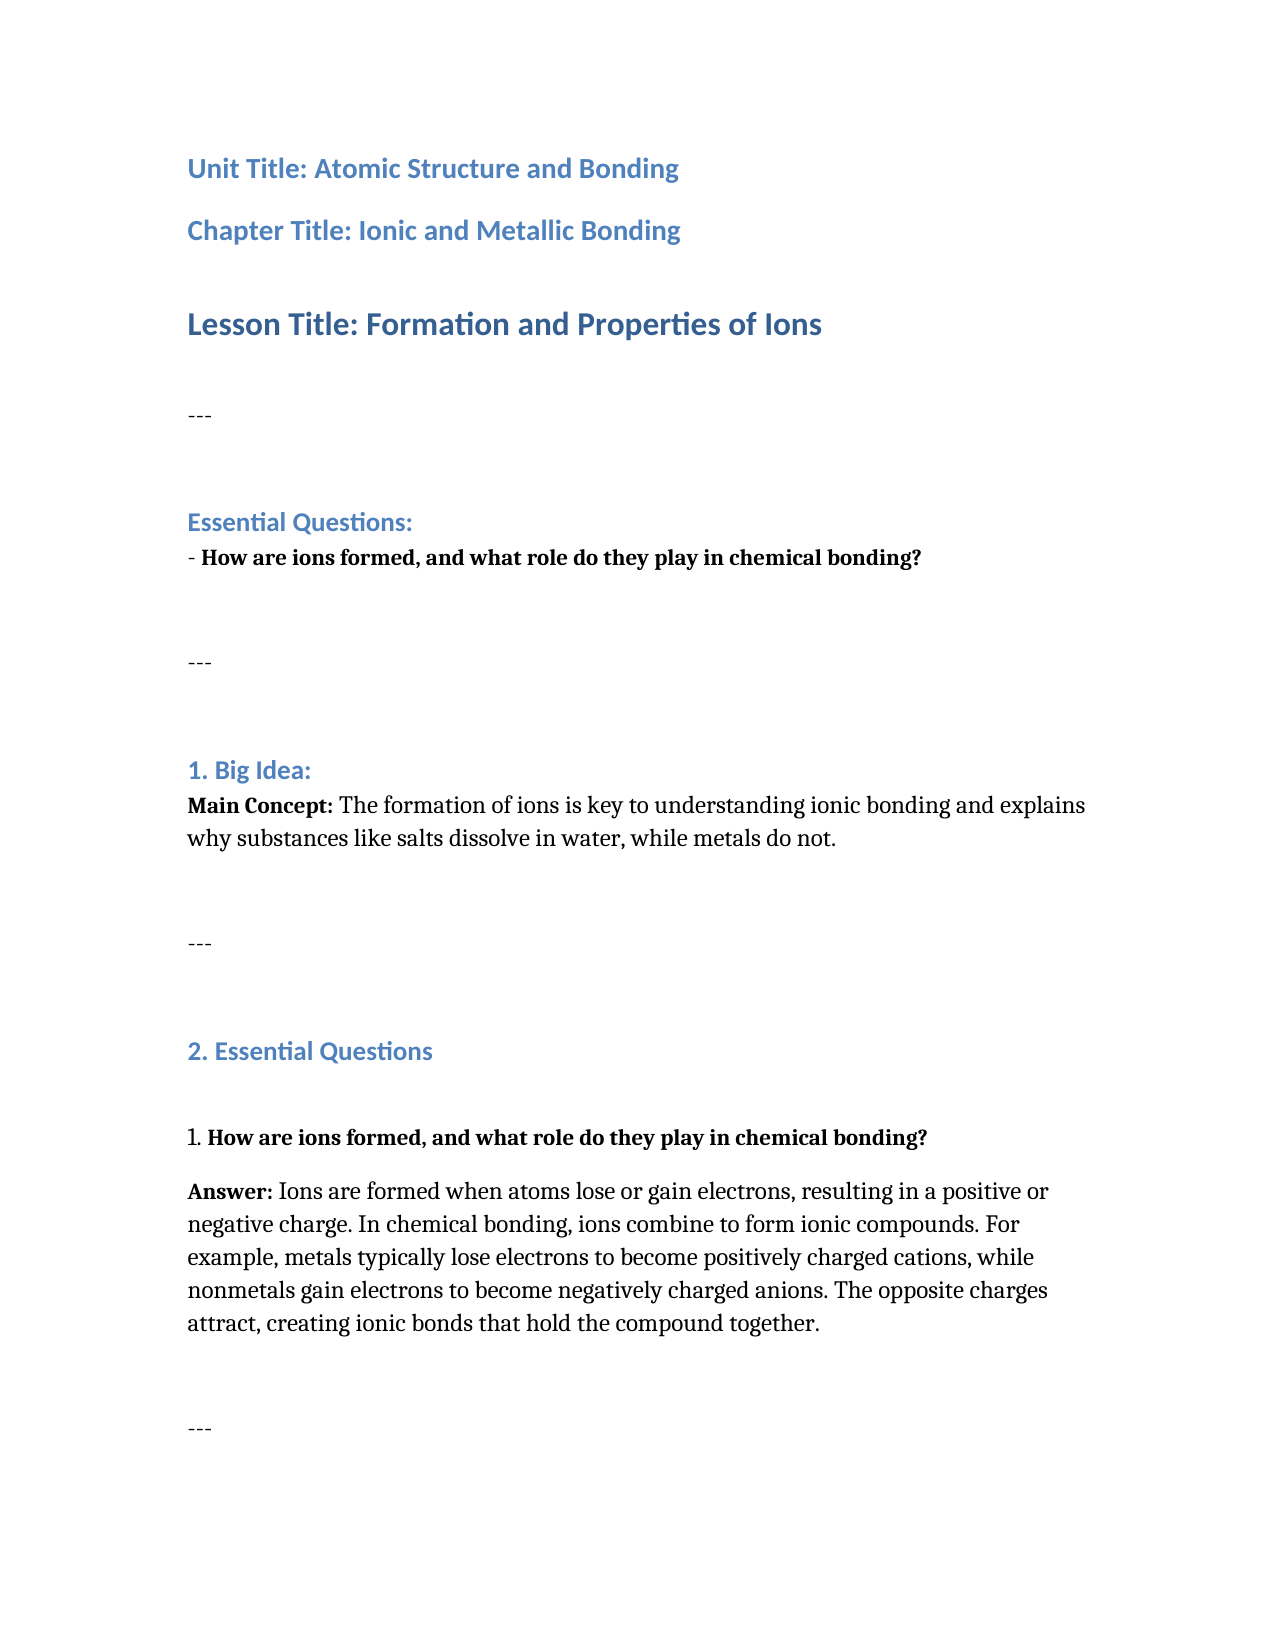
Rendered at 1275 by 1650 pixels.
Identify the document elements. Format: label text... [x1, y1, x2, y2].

subtitle Essential Questions: [187, 505, 1087, 538]
text Main Concept: The formation of ions is key to understanding ionic bonding and explains why substances like salts dissolve in water, while metals do not. [187, 791, 1087, 853]
subtitle 1. Big Idea: [187, 753, 1087, 786]
text --- [187, 1414, 1087, 1442]
text --- [187, 929, 1087, 958]
subtitle 2. Essential Questions [187, 1034, 1087, 1067]
subtitle Chapter Title: Ionic and Metallic Bonding [187, 212, 1087, 247]
text 1. How are ions formed, and what role do they play in chemical bonding? [187, 1123, 1087, 1152]
subtitle Unit Title: Atomic Structure and Bonding [187, 150, 1087, 186]
text --- [187, 401, 1087, 429]
subtitle Lesson Title: Formation and Properties of Ions [187, 303, 1087, 343]
text - How are ions formed, and what role do they play in chemical bonding? [187, 543, 1087, 572]
text --- [187, 648, 1087, 677]
text Answer: Ions are formed when atoms lose or gain electrons, resulting in a positive or negative charge. In chemical bonding, ions combine to form ionic compounds. For example, metals typically lose electrons to become positively charged cations, while nonmetals gain electrons to become negatively charged anions. The opposite charges attract, creating ionic bonds that hold the compound together. [187, 1177, 1087, 1337]
